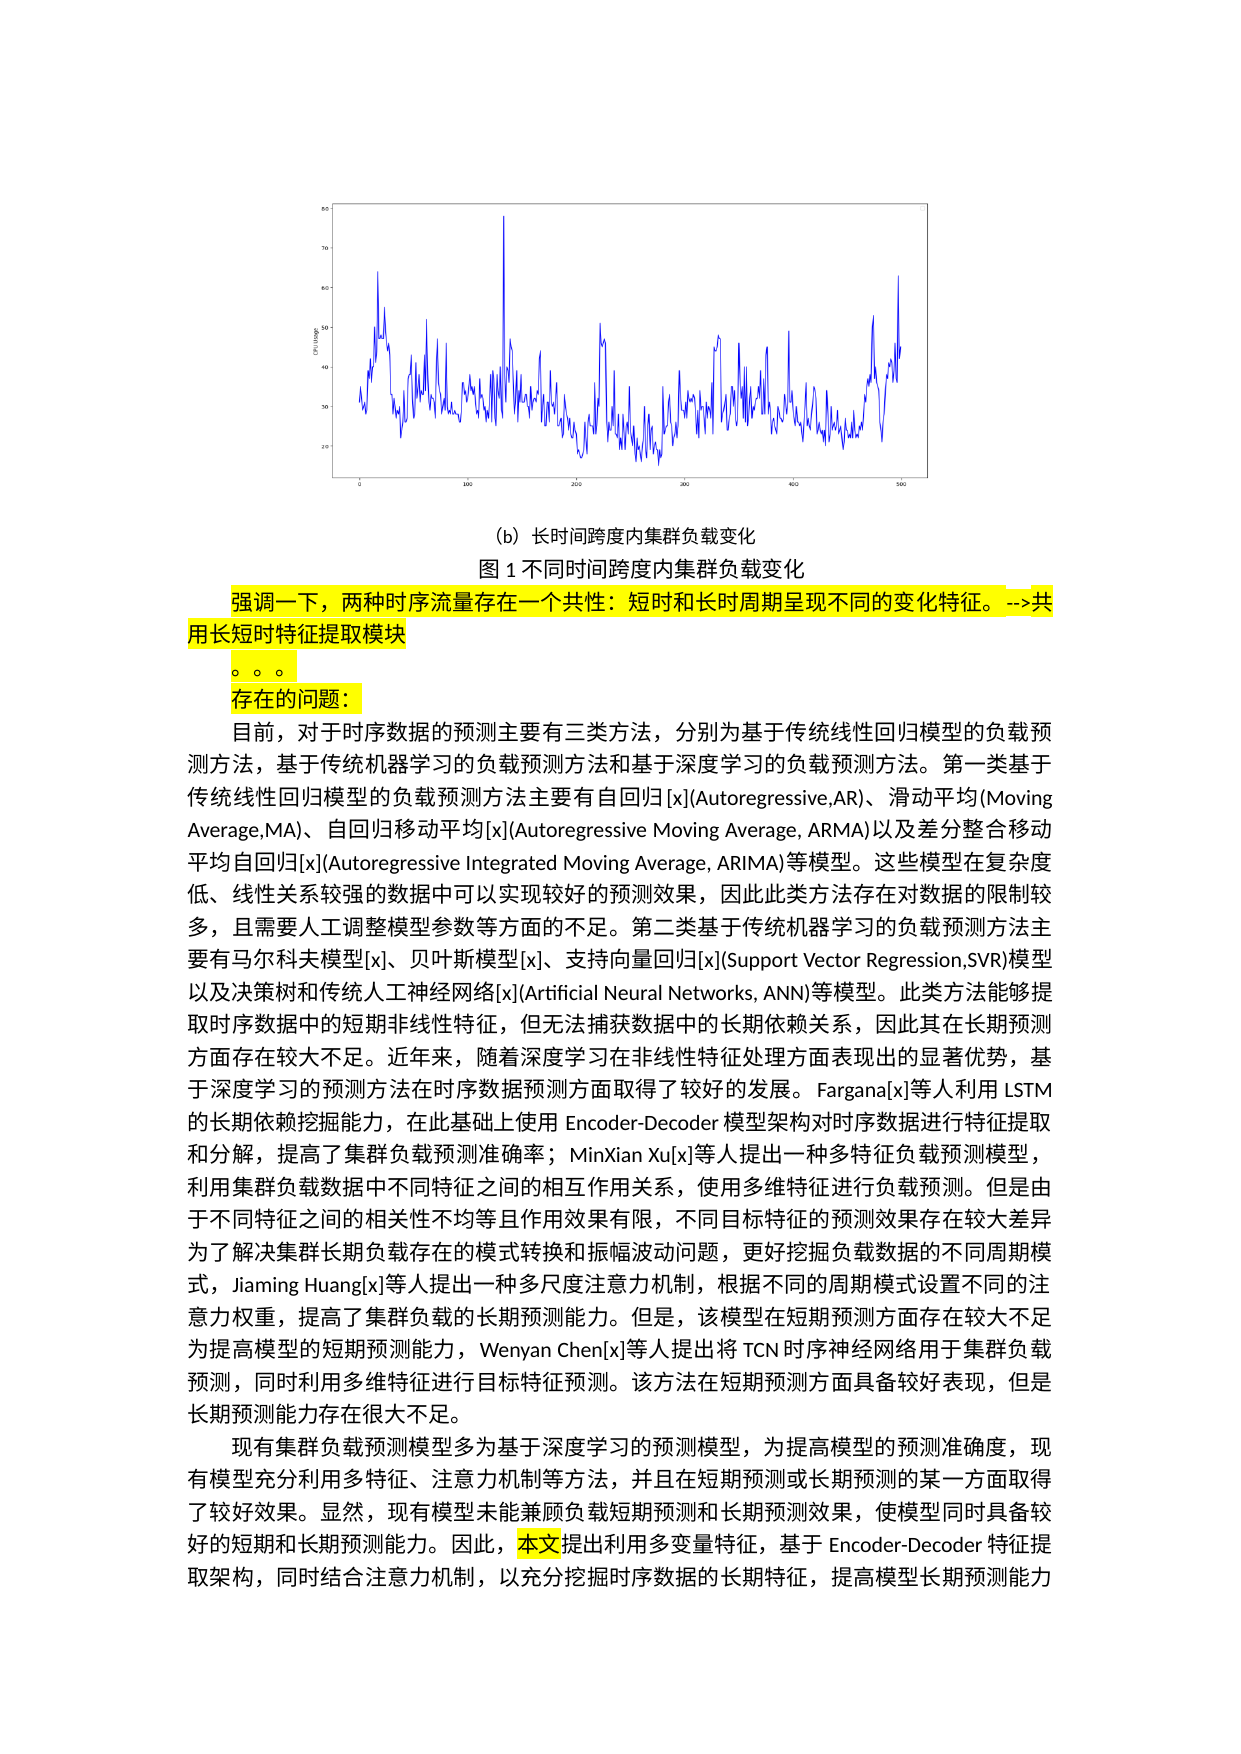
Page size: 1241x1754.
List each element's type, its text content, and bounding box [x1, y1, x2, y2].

picture [236, 162, 1004, 517]
text 存在的问题： [187, 682, 1053, 714]
text 图1 不同时间跨度内集群负载变化 [187, 552, 1053, 584]
list （b）长时间跨度内集群负载变化 [187, 519, 1053, 552]
text 。。。 [187, 649, 1053, 682]
text 强调一下，两种时序流量存在一个共性：短时和长时周期呈现不同的变化特征。-->共用长短时特征提取模块 [187, 584, 1053, 649]
text 目前，对于时序数据的预测主要有三类方法，分别为基于传统线性回归模型的负载预测方法，基于传统机器学习的负载预测方法和基于深度学习的负载预测方法。第一类基于传统线性回归模型的负载预测方法主要有自回归[x](Autoregressive,AR)、滑动平均(Moving Average,MA)、自回归移动平均[x](Autoregressive Moving Average, ARMA)以及差分整合移动平均自回归[x](Autoregressive Integrated Moving Average, ARIMA)等模型。这些模型在复杂度低、线性关系较强的数据中可以实现较好的预测效果，因此此类方法存在对数据的限制较多，且需要人工调整模型参数等方面的不足。第二类基于传统机器学习的负载预测方法主要有马尔科夫模型[x]、贝叶斯模型[x]、支持向量回归[x](Support Vector Regression,SVR)模型，以及决策树和传统人工神经网络[x](Artificial Neural Networks, ANN)等模型。此类方法能够提取时序数据中的短期非线性特征，但无法捕获数据中的长期依赖关系，因此其在长期预测方面存在较大不足。近年来，随着深度学习在非线性特征处理方面表现出的显著优势，基于深度学习的预测方法在时序数据预测方面取得了较好的发展。Fargana[x]等人利用LSTM的长期依赖挖掘能力，在此基础上使用Encoder-Decoder模型架构对时序数据进行特征提取和分解，提高了集群负载预测准确率；MinXian Xu[x]等人提出一种多特征负载预测模型，利用集群负载数据中不同特征之间的相互作用关系，使用多维特征进行负载预测。但是由于不同特征之间的相关性不均等且作用效果有限，不同目标特征的预测效果存在较大差异；为了解决集群长期负载存在的模式转换和振幅波动问题，更好挖掘负载数据的不同周期模式，Jiaming Huang[x]等人提出一种多尺度注意力机制，根据不同的周期模式设置不同的注意力权重，提高了集群负载的长期预测能力。但是，该模型在短期预测方面存在较大不足；为提高模型的短期预测能力，Wenyan Chen[x]等人提出将TCN时序神经网络用于集群负载预测，同时利用多维特征进行目标特征预测。该方法在短期预测方面具备较好表现，但是长期预测能力存在很大不足。 [187, 714, 1053, 1429]
